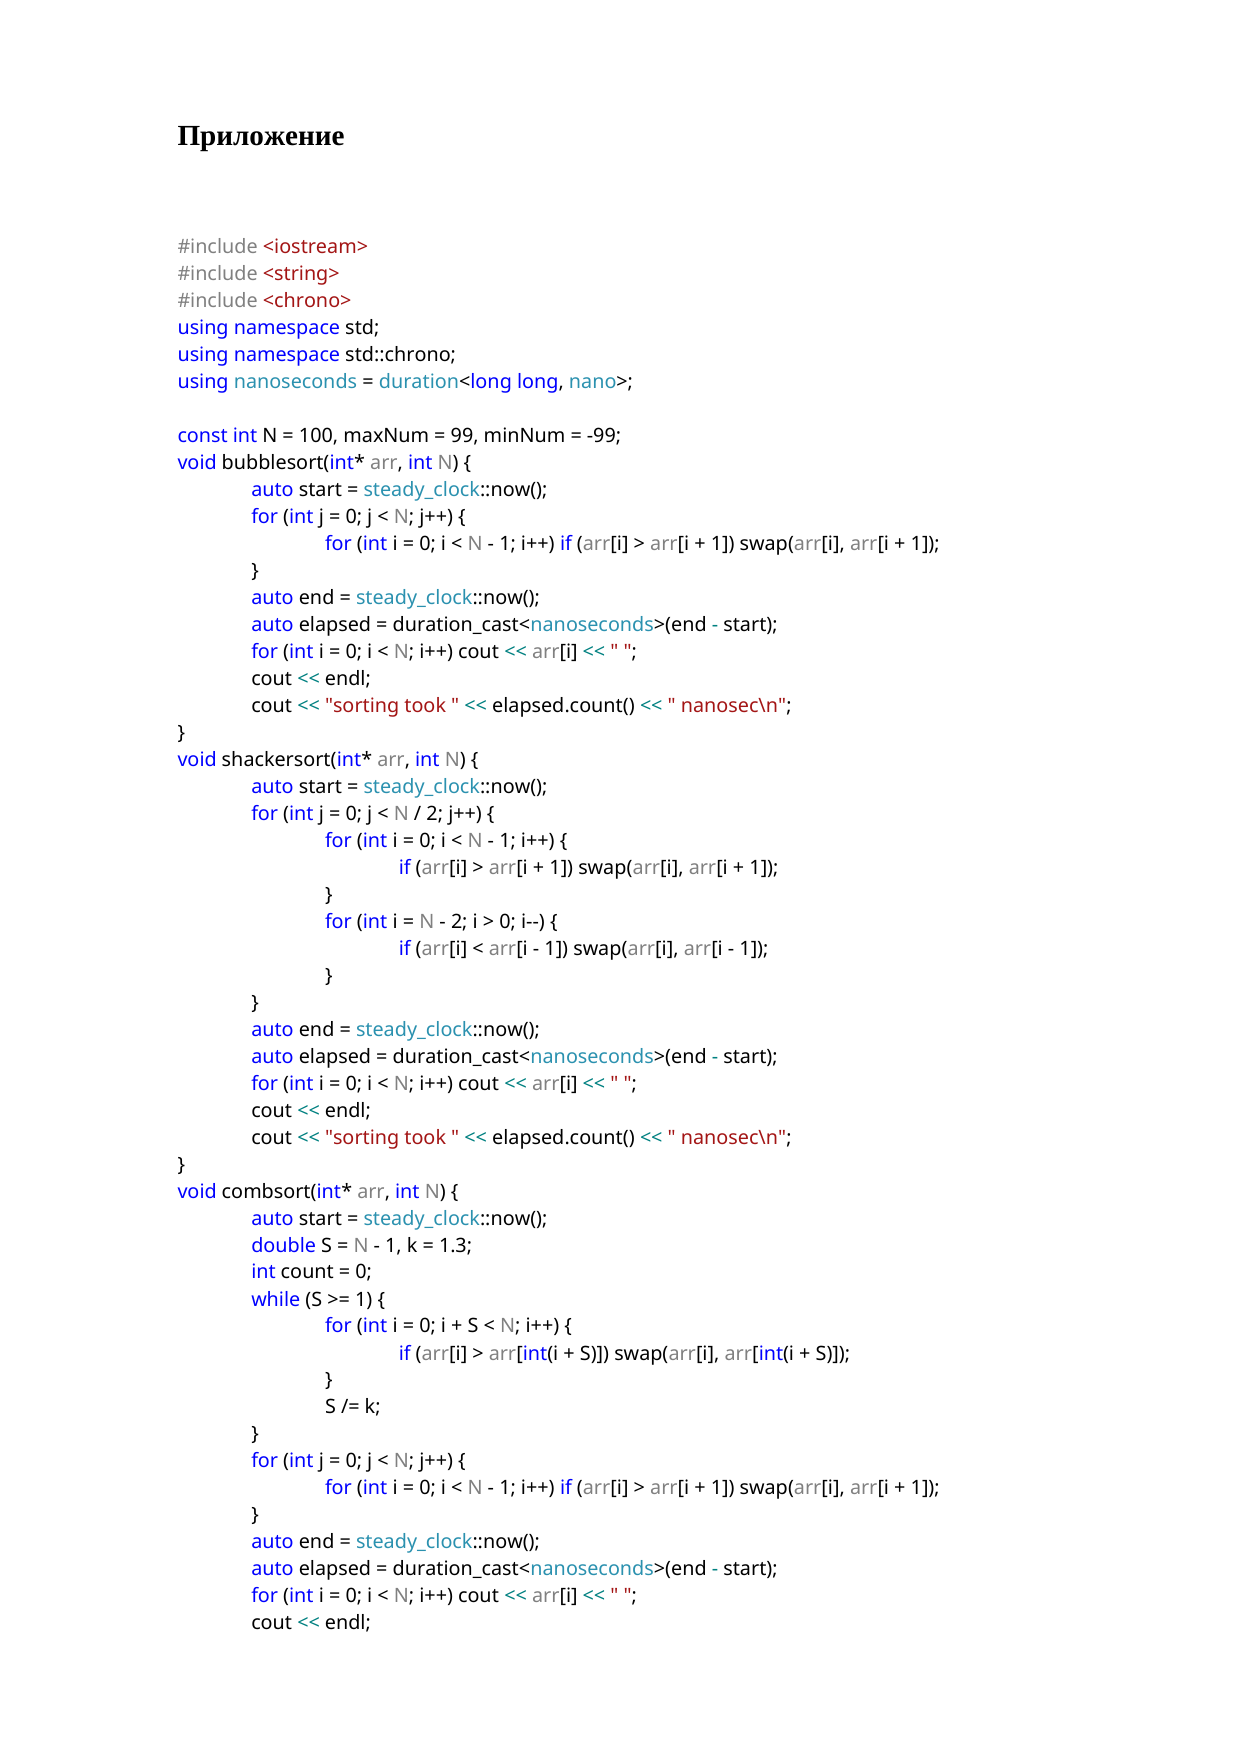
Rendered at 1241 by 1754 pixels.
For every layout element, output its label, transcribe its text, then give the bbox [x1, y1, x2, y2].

text cout << endl; [177, 1096, 1152, 1123]
text cout << "sorting took " << elapsed.count() << " nanosec\n"; [177, 691, 1152, 718]
text auto elapsed = duration_cast<nanoseconds>(end - start); [177, 610, 1152, 637]
text for (int j = 0; j < N; j++) { [177, 502, 1152, 529]
text for (int i = 0; i + S < N; i++) { [177, 1312, 1152, 1339]
text const int N = 100, maxNum = 99, minNum = -99; [177, 421, 1152, 448]
text void bubblesort(int* arr, int N) { [177, 448, 1152, 475]
text for (int i = 0; i < N; i++) cout << arr[i] << " "; [177, 637, 1152, 664]
text for (int j = 0; j < N / 2; j++) { [177, 799, 1152, 826]
text void combsort(int* arr, int N) { [177, 1177, 1152, 1204]
text } [177, 880, 1152, 907]
text int count = 0; [177, 1258, 1152, 1285]
text #include <iostream> [177, 233, 1152, 259]
text void shackersort(int* arr, int N) { [177, 745, 1152, 772]
text cout << "sorting took " << elapsed.count() << " nanosec\n"; [177, 1123, 1152, 1150]
text cout << endl; [177, 664, 1152, 691]
text } [177, 961, 1152, 988]
text for (int i = N - 2; i > 0; i--) { [177, 907, 1152, 934]
text S /= k; [177, 1393, 1152, 1420]
text cout << endl; [177, 1608, 1152, 1636]
text } [177, 1366, 1152, 1393]
text auto end = steady_clock::now(); [177, 583, 1152, 610]
text using nanoseconds = duration<long long, nano>; [177, 367, 1152, 394]
text } [177, 1420, 1152, 1447]
text for (int i = 0; i < N - 1; i++) { [177, 826, 1152, 853]
text using namespace std::chrono; [177, 341, 1152, 367]
text auto elapsed = duration_cast<nanoseconds>(end - start); [177, 1042, 1152, 1069]
text auto end = steady_clock::now(); [177, 1015, 1152, 1042]
text #include <chrono> [177, 287, 1152, 313]
text auto start = steady_clock::now(); [177, 772, 1152, 799]
text if (arr[i] > arr[int(i + S)]) swap(arr[i], arr[int(i + S)]); [177, 1339, 1152, 1366]
text #include <string> [177, 259, 1152, 287]
text auto end = steady_clock::now(); [177, 1528, 1152, 1554]
text double S = N - 1, k = 1.3; [177, 1231, 1152, 1258]
text auto start = steady_clock::now(); [177, 475, 1152, 502]
text using namespace std; [177, 313, 1152, 341]
text for (int i = 0; i < N - 1; i++) if (arr[i] > arr[i + 1]) swap(arr[i], arr[i + 1]); [177, 529, 1152, 556]
text for (int i = 0; i < N - 1; i++) if (arr[i] > arr[i + 1]) swap(arr[i], arr[i + 1]); [177, 1474, 1152, 1501]
text for (int i = 0; i < N; i++) cout << arr[i] << " "; [177, 1069, 1152, 1096]
text if (arr[i] < arr[i - 1]) swap(arr[i], arr[i - 1]); [177, 934, 1152, 961]
text auto start = steady_clock::now(); [177, 1204, 1152, 1231]
text for (int j = 0; j < N; j++) { [177, 1447, 1152, 1474]
text for (int i = 0; i < N; i++) cout << arr[i] << " "; [177, 1582, 1152, 1608]
text } [177, 718, 1152, 745]
text auto elapsed = duration_cast<nanoseconds>(end - start); [177, 1554, 1152, 1582]
text } [177, 1501, 1152, 1528]
text if (arr[i] > arr[i + 1]) swap(arr[i], arr[i + 1]); [177, 853, 1152, 880]
text Приложение [177, 118, 1152, 152]
text } [177, 1150, 1152, 1177]
text } [177, 988, 1152, 1015]
text } [177, 556, 1152, 583]
text while (S >= 1) { [177, 1285, 1152, 1312]
